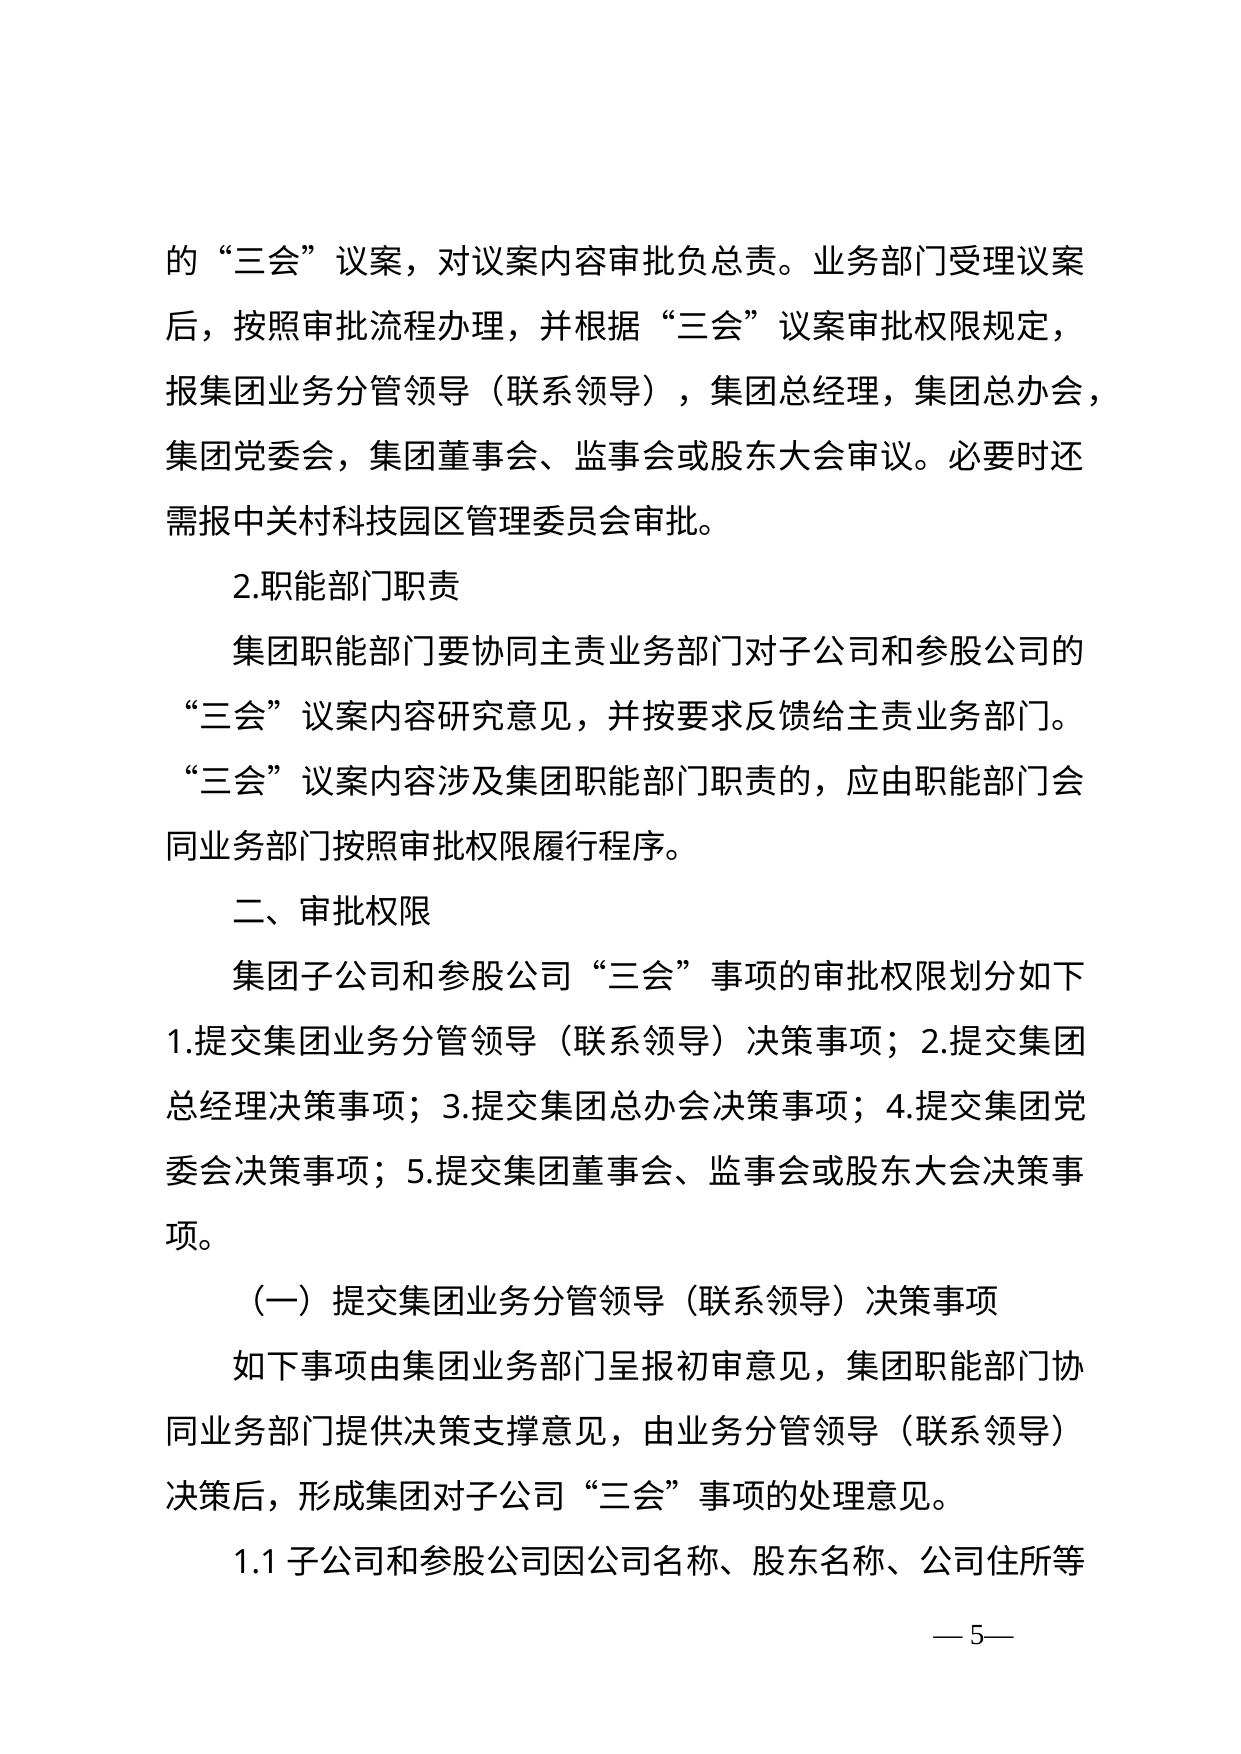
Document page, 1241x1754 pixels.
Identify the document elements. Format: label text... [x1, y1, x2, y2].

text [165, 227, 1087, 552]
text （一）提交集团业务分管领导（联系领导）决策事项 [165, 1267, 1087, 1332]
text 集团子公司和参股公司“三会”事项的审批权限划分如下：1.提交集团业务分管领导（联系领导）决策事项；2.提交集团总经理决策事项；3.提交集团总办会决策事项；4.提交集团党委会决策事项；5.提交集团董事会、监事会或股东大会决策事项。 [165, 942, 1087, 1267]
text 集团职能部门要协同主责业务部门对子公司和参股公司的“三会”议案内容研究意见，并按要求反馈给主责业务部门。“三会”议案内容涉及集团职能部门职责的，应由职能部门会同业务部门按照审批权限履行程序。 [165, 617, 1087, 877]
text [165, 1527, 1087, 1592]
text 二、审批权限 [165, 877, 1087, 942]
text 2.职能部门职责 [165, 552, 1087, 617]
text 如下事项由集团业务部门呈报初审意见，集团职能部门协同业务部门提供决策支撑意见，由业务分管领导（联系领导）决策后，形成集团对子公司“三会”事项的处理意见。 [165, 1332, 1087, 1527]
